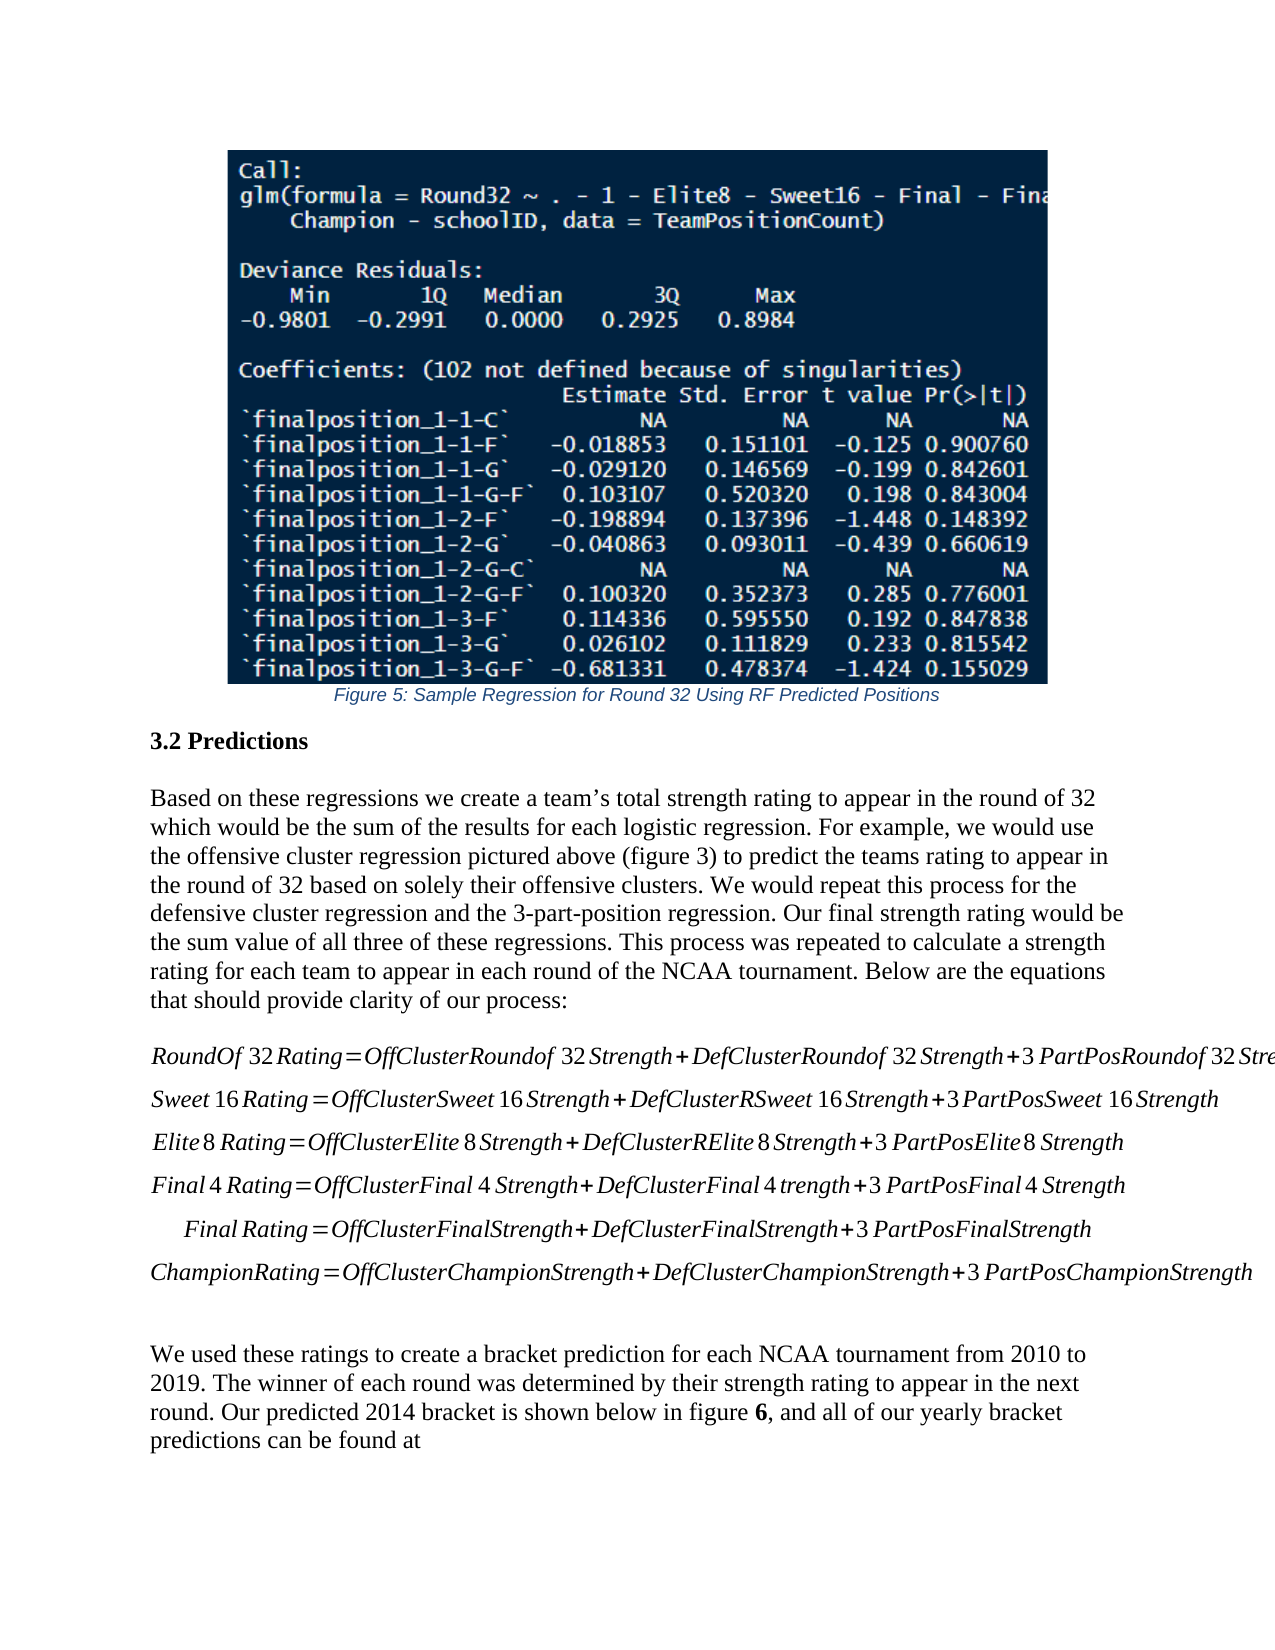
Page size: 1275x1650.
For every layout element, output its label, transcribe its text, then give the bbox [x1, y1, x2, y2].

text Based on these regressions we create a team’s total strength rating to appear in the round of 32 which would be the sum of the results for each logistic regression. For example, we would use the offensive cluster regression pictured above (figure 3) to predict the teams rating to appear in the round of 32 based on solely their offensive clusters. We would repeat this process for the defensive cluster regression and the 3-part-position regression. Our final strength rating would be the sum value of all three of these regressions. This process was repeated to calculate a strength rating for each team to appear in each round of the NCAA tournament. Below are the equations that should provide clarity of our process: [150, 783, 1125, 1013]
picture [227, 150, 1048, 684]
text 3.2 Predictions [150, 726, 1125, 755]
text We used these ratings to create a bracket prediction for each NCAA tournament from 2010 to 2019. The winner of each round was determined by their strength rating to appear in the next round. Our predicted 2014 bracket is shown below in figure 6, and all of our yearly bracket predictions can be found at [150, 1339, 1125, 1454]
